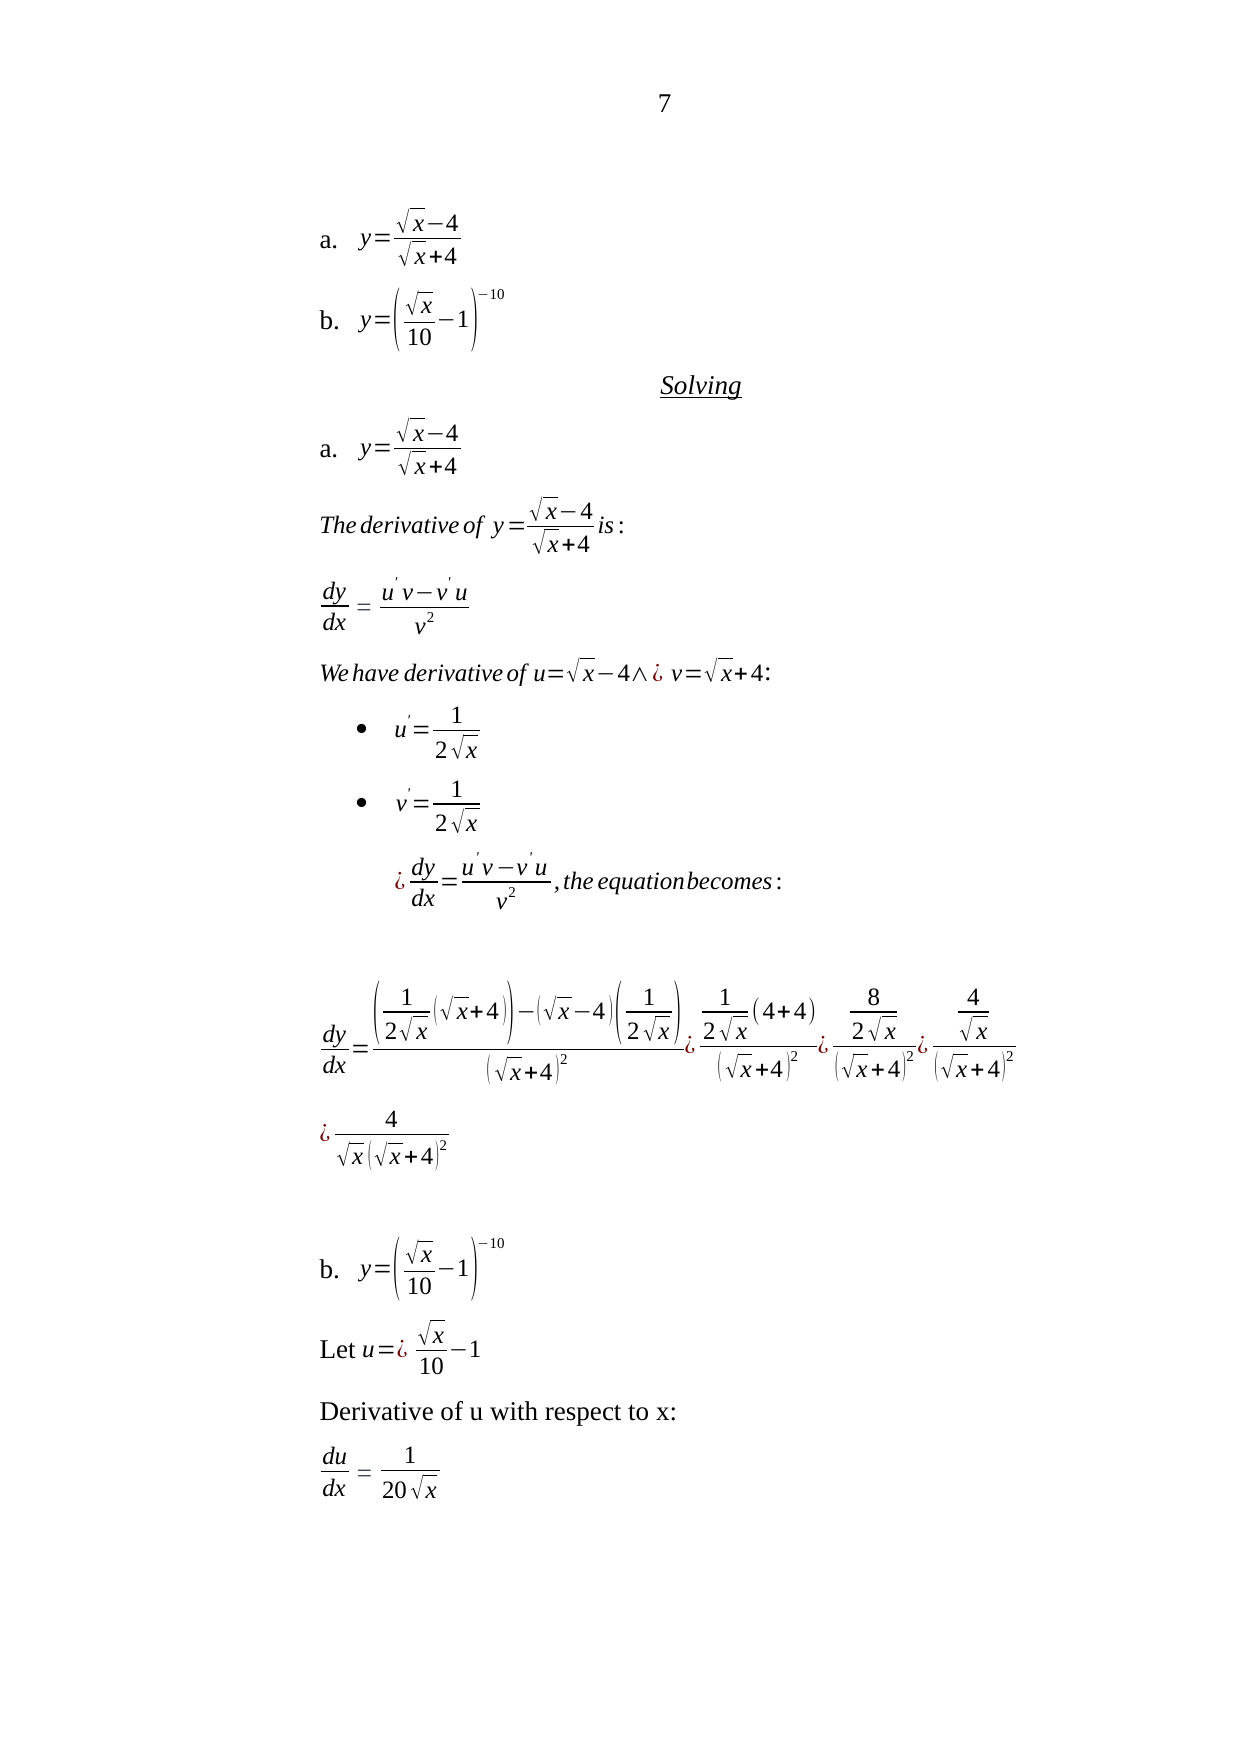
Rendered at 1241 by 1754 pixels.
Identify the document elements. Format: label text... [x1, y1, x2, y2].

text = [319, 1442, 1122, 1503]
text = [319, 574, 1122, 640]
text Derivative of u with respect to x: [244, 1395, 1122, 1426]
text : [244, 655, 1122, 686]
text Solving [207, 369, 1122, 401]
text Let [244, 1319, 1122, 1380]
